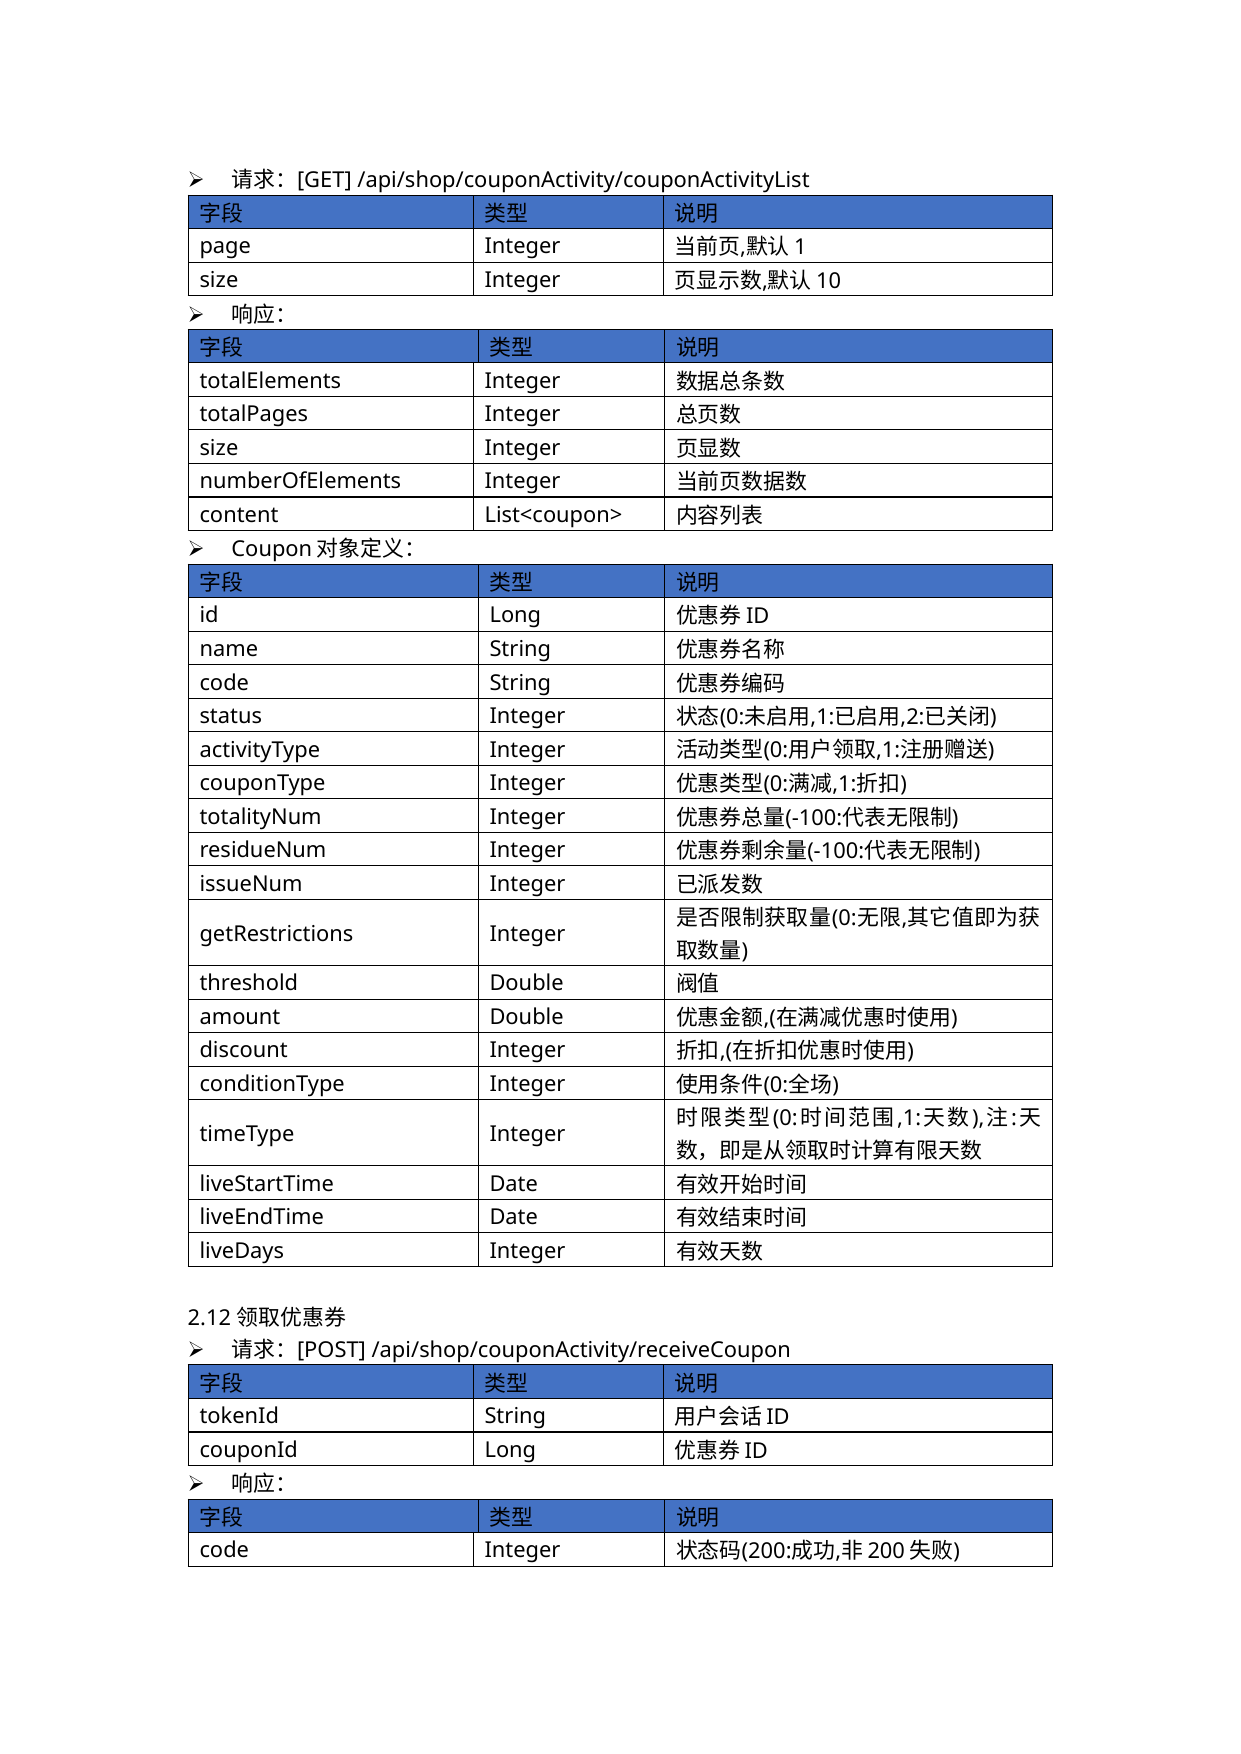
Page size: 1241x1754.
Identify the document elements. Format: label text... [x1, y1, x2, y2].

table_cell Long [479, 598, 664, 631]
table_header 类型 [479, 565, 664, 597]
table_cell Integer [479, 699, 664, 731]
table_cell 优惠券剩余量(-100:代表无限制) [665, 833, 1052, 865]
table_cell size [189, 263, 473, 295]
table_cell Integer [479, 1233, 664, 1266]
table_header 类型 [474, 1365, 663, 1398]
table_header 说明 [665, 565, 1052, 597]
table_cell String [474, 1399, 663, 1431]
table_cell content [189, 498, 473, 530]
table_cell Integer [479, 1067, 664, 1099]
table_cell String [479, 632, 664, 664]
table_cell name [189, 632, 478, 664]
table_cell 有效结束时间 [665, 1200, 1052, 1232]
table_header 说明 [664, 196, 1052, 228]
table_header 类型 [479, 1500, 664, 1532]
table_cell size [189, 430, 473, 463]
table_header 说明 [665, 330, 1052, 362]
table_cell 有效天数 [665, 1233, 1052, 1266]
table_cell Integer [479, 866, 664, 899]
table_cell Integer [479, 833, 664, 865]
text 2.12 领取优惠券 [187, 1299, 1053, 1332]
table_cell liveDays [189, 1233, 478, 1266]
table_cell couponType [189, 766, 478, 798]
table_cell residueNum [189, 833, 478, 865]
table_cell Integer [474, 1533, 664, 1566]
table_cell Integer [474, 363, 664, 396]
table_cell 优惠券ID [664, 1433, 1052, 1465]
table_cell Integer [479, 900, 664, 965]
table_cell 总页数 [665, 397, 1052, 429]
table_cell 使用条件(0:全场) [665, 1067, 1052, 1099]
table_cell 页显数 [665, 430, 1052, 463]
list 响应： [187, 296, 1053, 329]
table_cell conditionType [189, 1067, 478, 1099]
table_cell totalPages [189, 397, 473, 429]
table_cell List<coupon> [474, 498, 664, 530]
table_cell Integer [474, 464, 664, 496]
table_cell timeType [189, 1100, 478, 1165]
list Coupon对象定义： [187, 531, 1053, 563]
table_cell 优惠券名称 [665, 632, 1052, 664]
table_header 字段 [189, 196, 473, 228]
table_cell activityType [189, 732, 478, 765]
table_cell Integer [474, 229, 663, 262]
table_cell 时限类型(0:时间范围,1:天数),注:天数，即是从领取时计算有限天数 [665, 1100, 1052, 1165]
table_cell Integer [474, 397, 664, 429]
table_cell Integer [479, 1033, 664, 1066]
table_cell Integer [479, 766, 664, 798]
table_cell 优惠金额,(在满减优惠时使用) [665, 1000, 1052, 1032]
table_cell Date [479, 1166, 664, 1199]
table_header 类型 [474, 196, 663, 228]
list 响应： [187, 1466, 1053, 1498]
table_cell 当前页,默认1 [664, 229, 1052, 262]
table_cell numberOfElements [189, 464, 473, 496]
table_cell 有效开始时间 [665, 1166, 1052, 1199]
table_cell 优惠类型(0:满减,1:折扣) [665, 766, 1052, 798]
table_cell 状态(0:未启用,1:已启用,2:已关闭) [665, 699, 1052, 731]
table_cell 数据总条数 [665, 363, 1052, 396]
table_header 字段 [189, 1500, 478, 1532]
table_cell Integer [479, 799, 664, 832]
table_cell totalElements [189, 363, 473, 396]
table_cell Double [479, 966, 664, 998]
table_cell Long [474, 1433, 663, 1465]
table_cell liveEndTime [189, 1200, 478, 1232]
list 请求：[POST] /api/shop/couponActivity/receiveCoupon [187, 1332, 1053, 1364]
table_header 字段 [189, 565, 478, 597]
table_header 说明 [664, 1365, 1052, 1398]
table_cell 优惠券编码 [665, 665, 1052, 698]
table_cell liveStartTime [189, 1166, 478, 1199]
table_cell tokenId [189, 1399, 473, 1431]
table_cell status [189, 699, 478, 731]
table_cell totalityNum [189, 799, 478, 832]
table_cell 当前页数据数 [665, 464, 1052, 496]
list 请求：[GET] /api/shop/couponActivity/couponActivityList [187, 162, 1053, 194]
table_cell 优惠券ID [665, 598, 1052, 631]
table_cell code [189, 1533, 473, 1566]
table_cell 已派发数 [665, 866, 1052, 899]
table_cell 折扣,(在折扣优惠时使用) [665, 1033, 1052, 1066]
table_header 类型 [479, 330, 664, 362]
table_cell 优惠券总量(-100:代表无限制) [665, 799, 1052, 832]
table_cell issueNum [189, 866, 478, 899]
table_cell Double [479, 1000, 664, 1032]
table_cell 阀值 [665, 966, 1052, 998]
table_cell Integer [474, 430, 664, 463]
table_cell discount [189, 1033, 478, 1066]
table_cell 页显示数,默认10 [664, 263, 1052, 295]
table_cell threshold [189, 966, 478, 998]
table_cell 是否限制获取量(0:无限,其它值即为获取数量) [665, 900, 1052, 965]
table_header 字段 [189, 1365, 473, 1398]
table_cell String [479, 665, 664, 698]
table_cell Integer [479, 732, 664, 765]
table_cell Date [479, 1200, 664, 1232]
table_cell Integer [474, 263, 663, 295]
table_cell 活动类型(0:用户领取,1:注册赠送) [665, 732, 1052, 765]
table_cell couponId [189, 1433, 473, 1465]
table_cell 状态码(200:成功,非200失败) [665, 1533, 1052, 1566]
table_header 字段 [189, 330, 478, 362]
table_cell 内容列表 [665, 498, 1052, 530]
table_cell page [189, 229, 473, 262]
table_cell id [189, 598, 478, 631]
table_cell code [189, 665, 478, 698]
table_cell 用户会话ID [664, 1399, 1052, 1431]
table_cell getRestrictions [189, 900, 478, 965]
table_cell amount [189, 1000, 478, 1032]
table_cell Integer [479, 1100, 664, 1165]
table_header 说明 [665, 1500, 1052, 1532]
